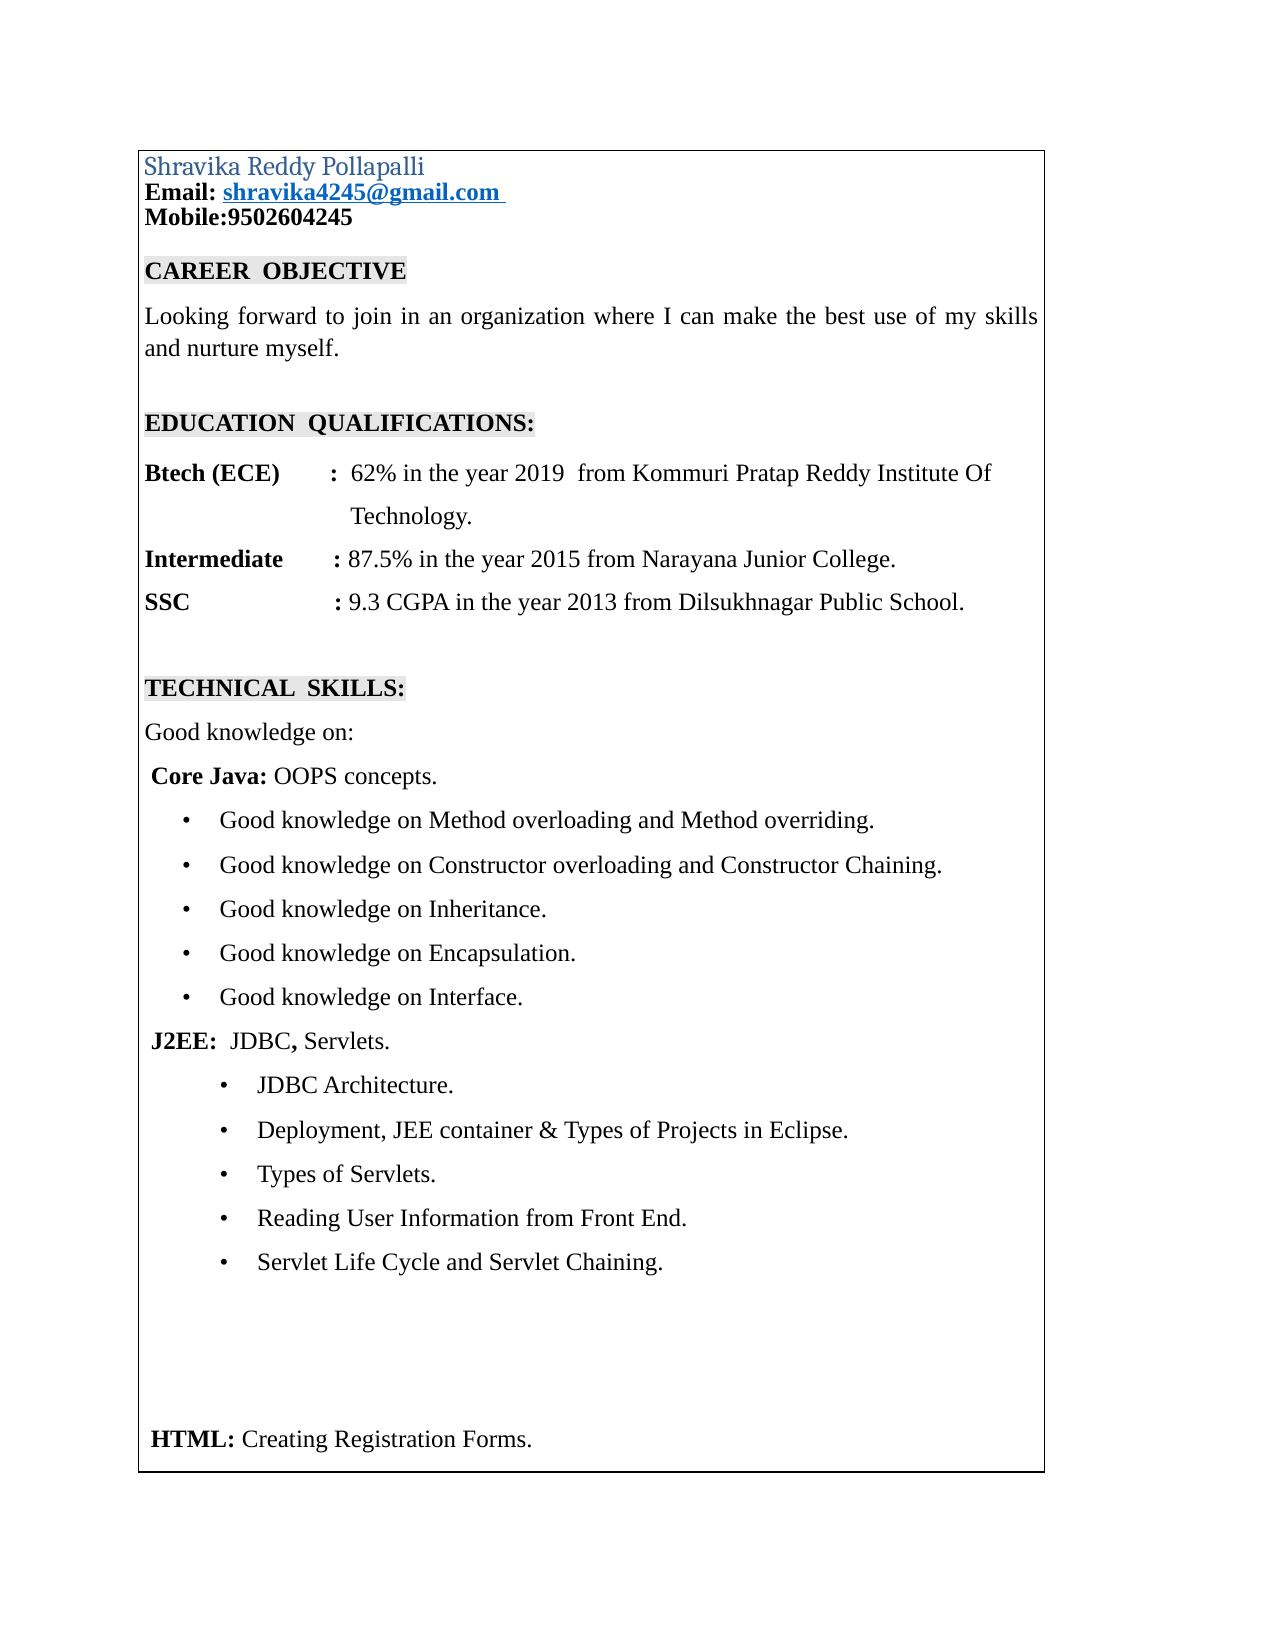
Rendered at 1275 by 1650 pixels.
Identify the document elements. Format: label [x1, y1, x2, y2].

table_header [139, 151, 1044, 1471]
